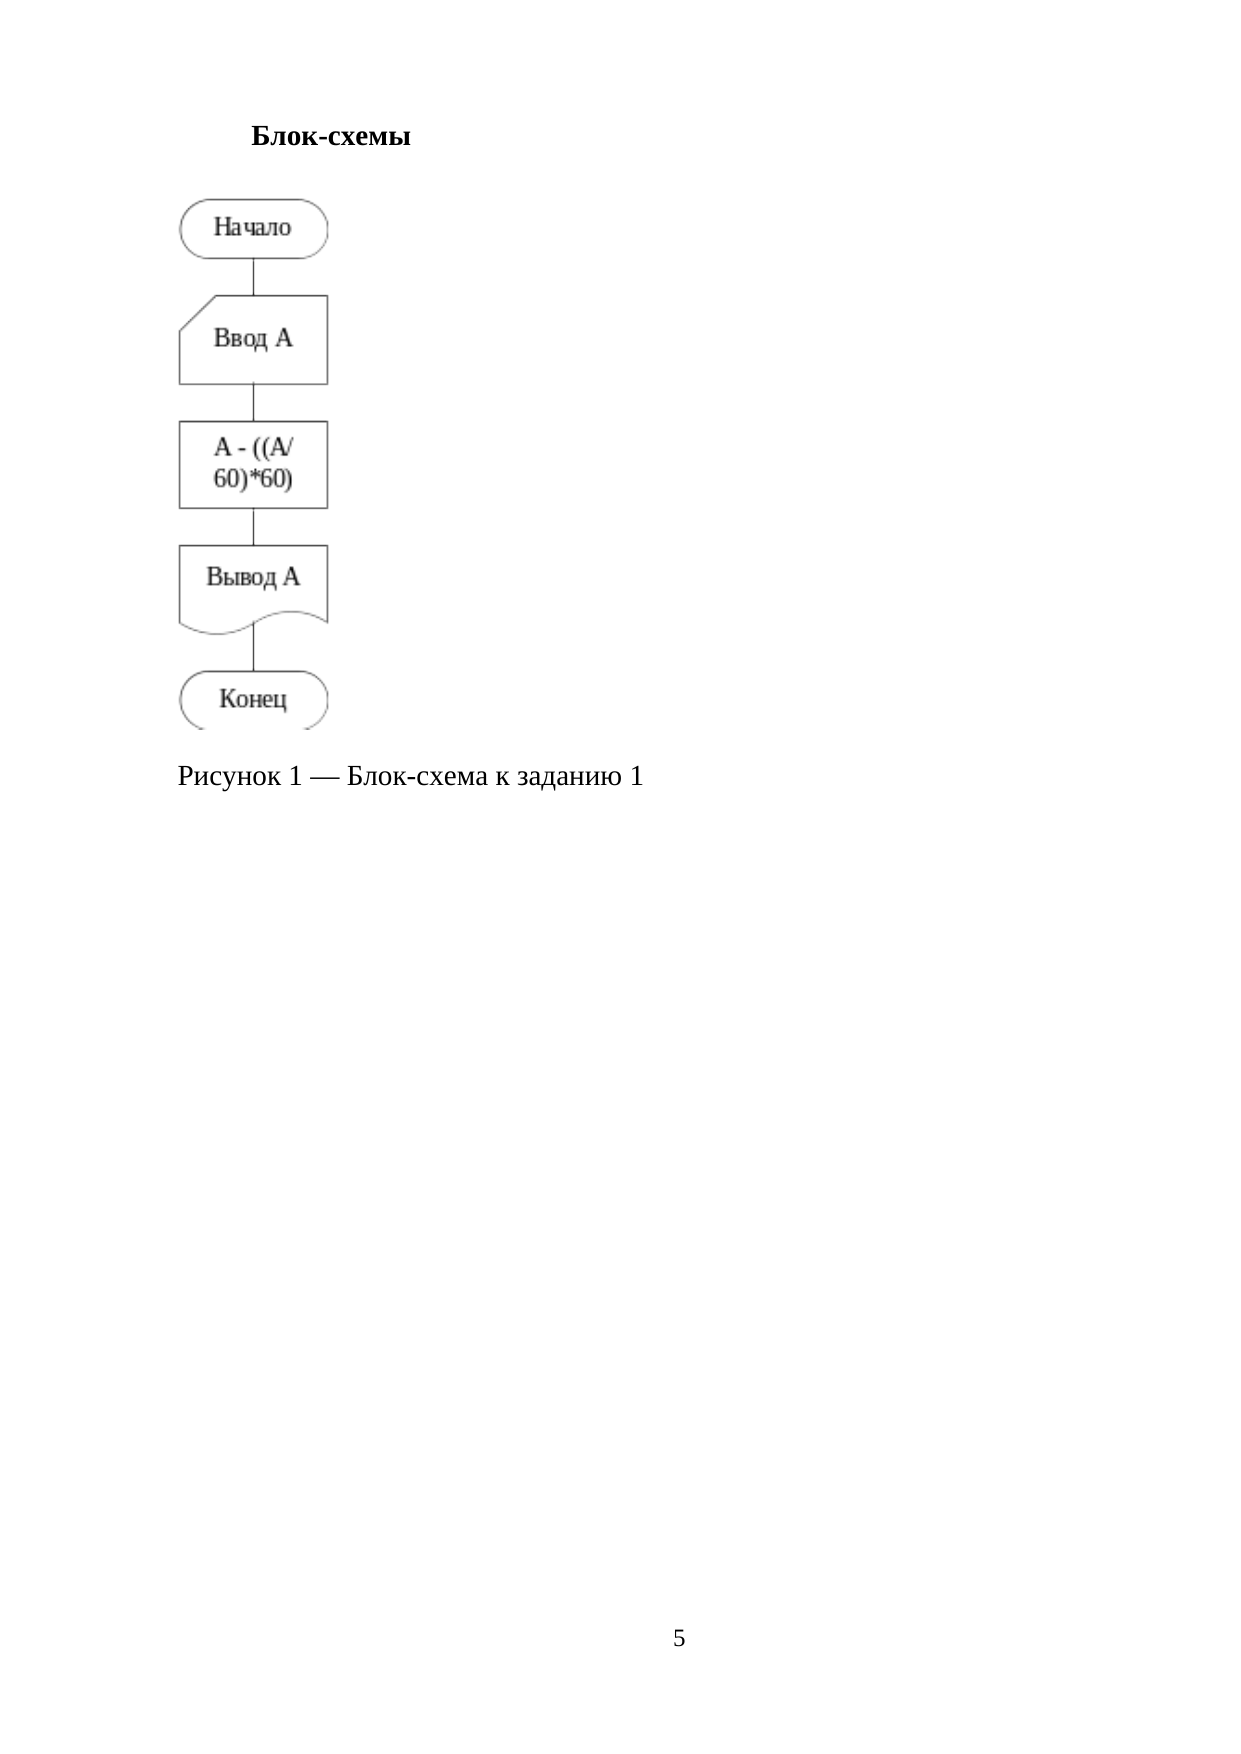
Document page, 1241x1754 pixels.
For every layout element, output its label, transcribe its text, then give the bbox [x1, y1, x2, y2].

subtitle Блок-схемы [177, 118, 1181, 152]
text Рисунок 1 — Блок-схема к заданию 1 [177, 758, 1181, 792]
